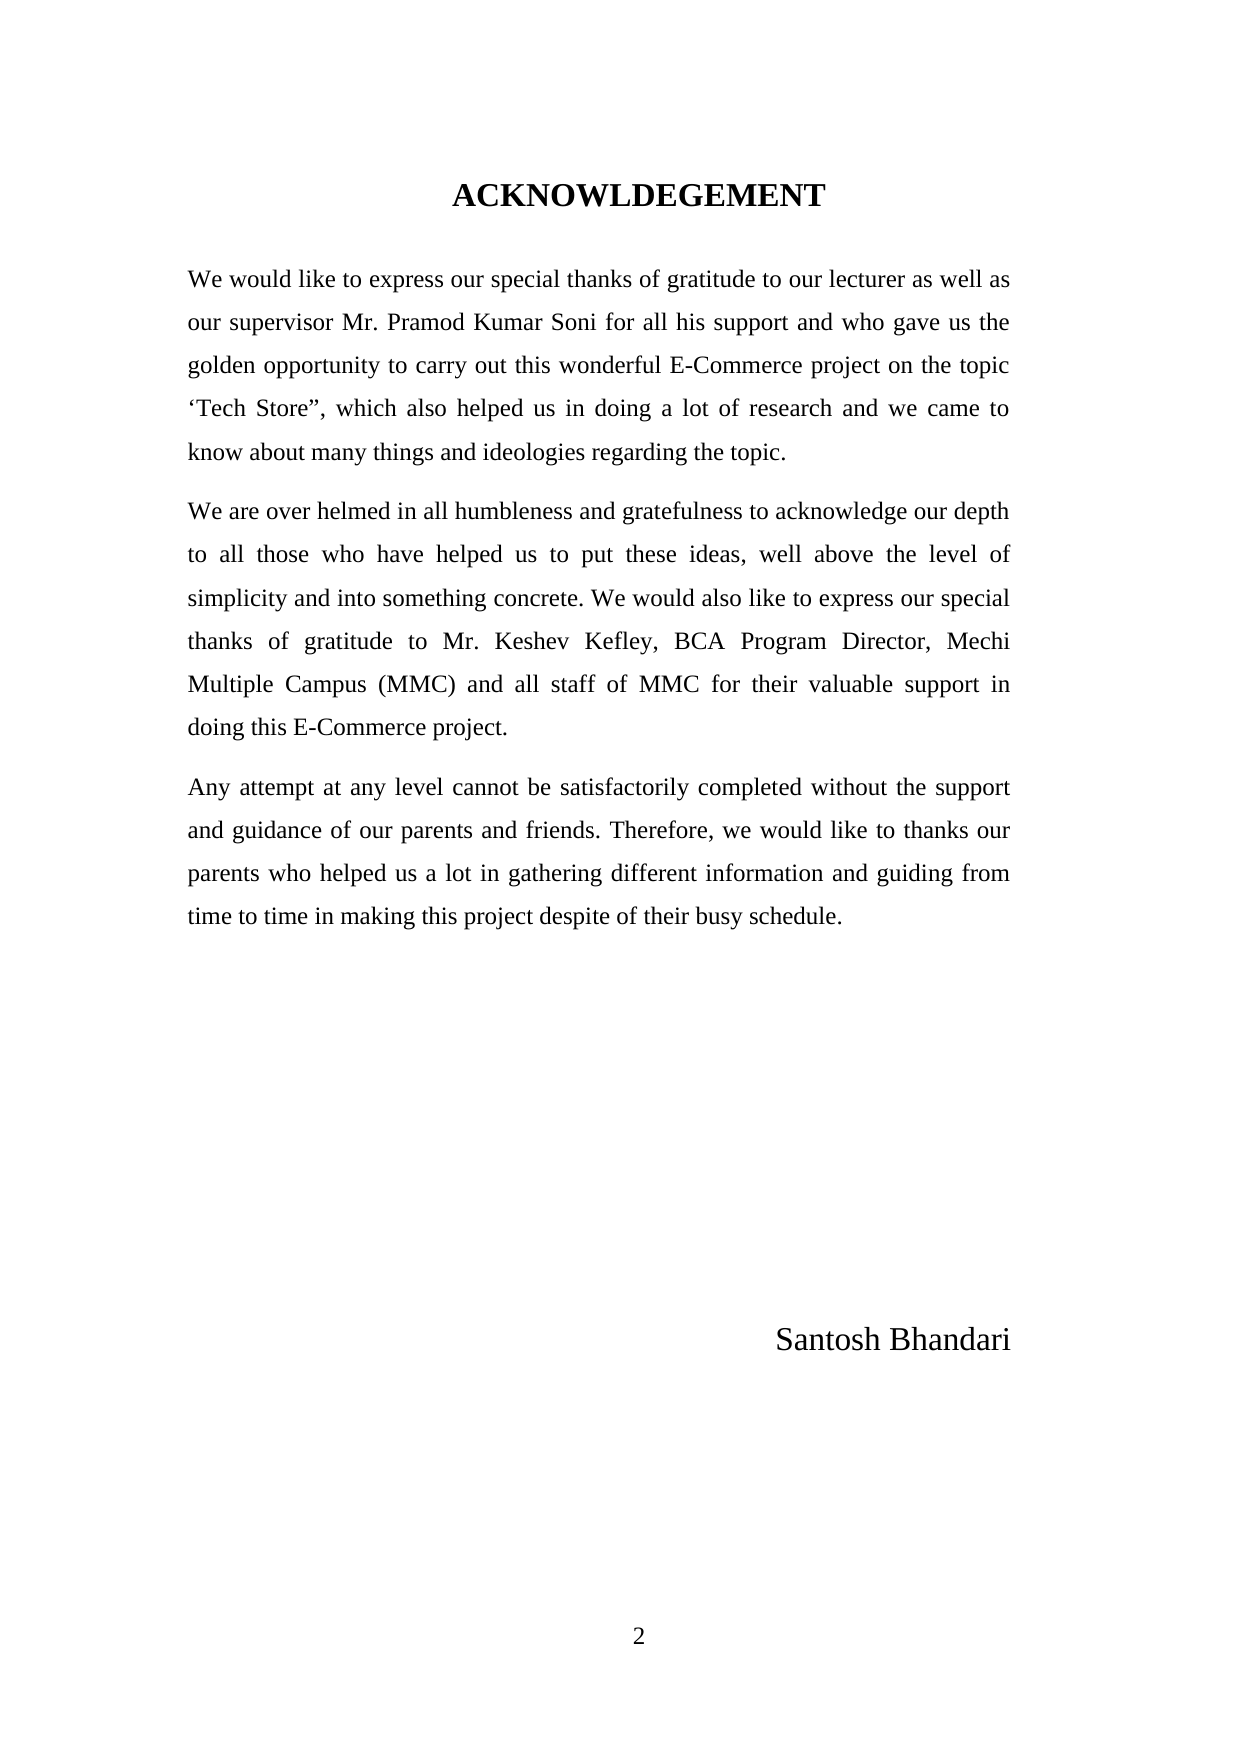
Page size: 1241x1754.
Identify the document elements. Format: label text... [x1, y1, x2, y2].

text Santosh Bhandari [187, 1320, 1011, 1358]
text Any attempt at any level cannot be satisfactorily completed without the support and guidance of our parents and friends. Therefore, we would like to thanks our parents who helped us a lot in gathering different information and guiding from time to time in making this project despite of their busy schedule. [187, 772, 1011, 930]
text We would like to express our special thanks of gratitude to our lecturer as well as our supervisor Mr. Pramod Kumar Soni for all his support and who gave us the golden opportunity to carry out this wonderful E-Commerce project on the topic ‘Tech Store”, which also helped us in doing a lot of research and we came to know about many things and ideologies regarding the topic. [187, 264, 1011, 465]
subtitle ACKNOWLDEGEMENT [187, 175, 1090, 213]
text We are over helmed in all humbleness and gratefulness to acknowledge our depth to all those who have helped us to put these ideas, well above the level of simplicity and into something concrete. We would also like to express our special thanks of gratitude to Mr. Keshev Kefley, BCA Program Director, Mechi Multiple Campus (MMC) and all staff of MMC for their valuable support in doing this E-Commerce project. [187, 496, 1011, 741]
